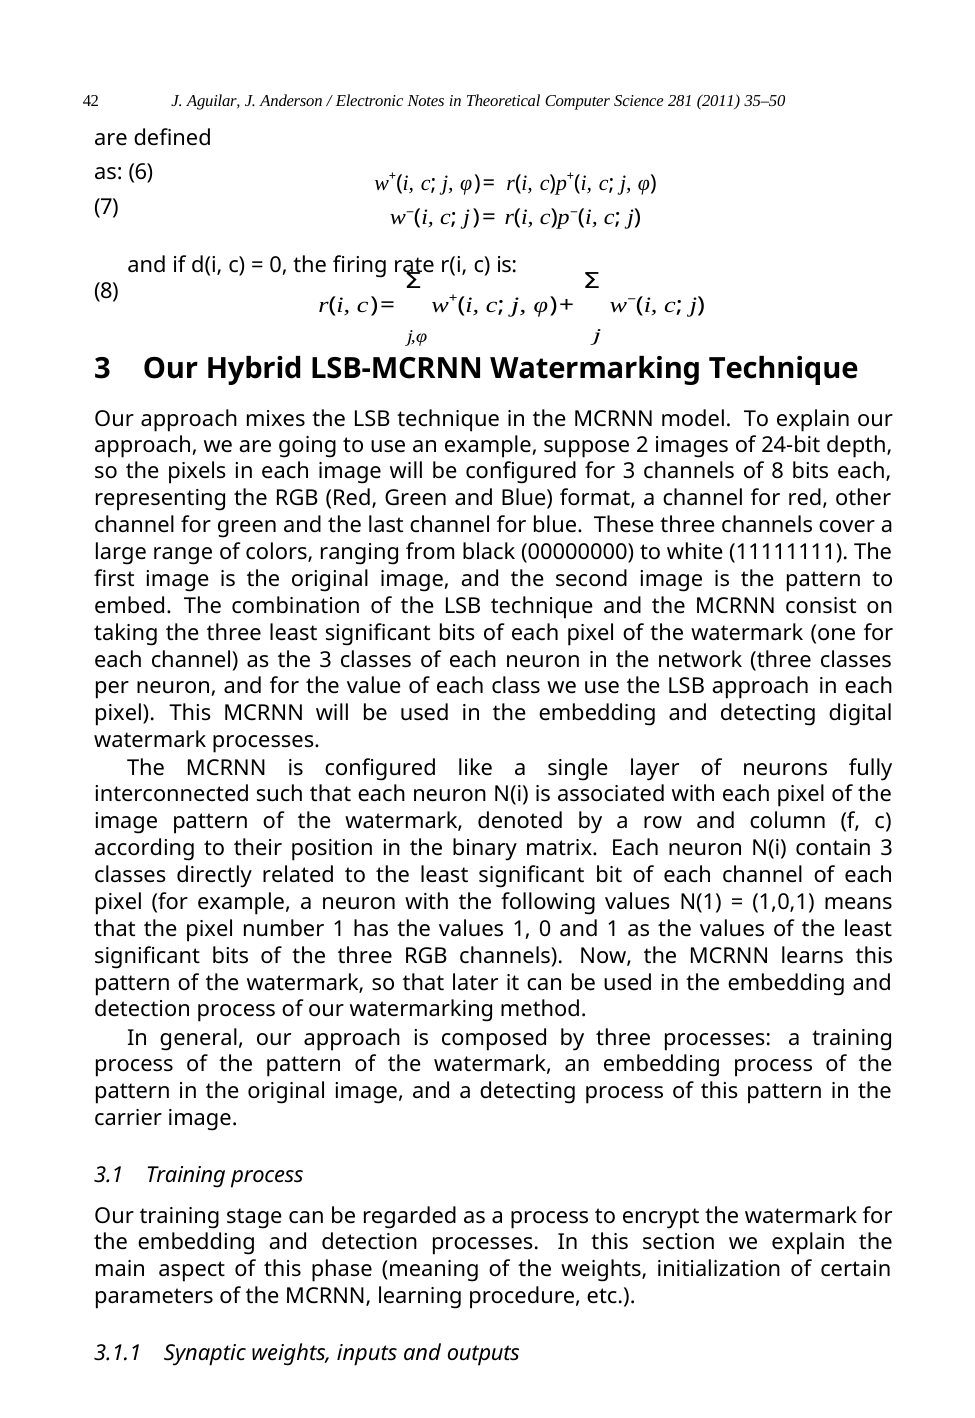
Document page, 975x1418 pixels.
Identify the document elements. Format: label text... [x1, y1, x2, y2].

text (8) [94, 275, 122, 304]
text w+(i, c; j, φ)= r(i, c)p+(i, c; j, φ) [336, 167, 695, 197]
text r(i, c)= Σ w+(i, c; j, φ)+ Σ w−(i, c; j) [318, 278, 904, 321]
subtitle Our Hybrid LSB-MCRNN Watermarking Technique [94, 347, 904, 387]
list Training process [94, 1159, 904, 1188]
text The MCRNN is configured like a single layer of neurons fully interconnected such that each neuron N(i) is associated with each pixel of the image pattern of the watermark, denoted by a row and column (f, c) according to their position in the binary matrix. Each neuron N(i) contain 3 classes directly related to the least significant bit of each channel of each pixel (for example, a neuron with the following values N(1) = (1,0,1) means that the pixel number 1 has the values 1, 0 and 1 as the values of the least significant bits of the three RGB channels). Now, the MCRNN learns this pattern of the watermark, so that later it can be used in the embedding and detection process of our watermarking method. [94, 754, 893, 1023]
text Our approach mixes the LSB technique in the MCRNN model. To explain our approach, we are going to use an example, suppose 2 images of 24-bit depth, so the pixels in each image will be configured for 3 channels of 8 bits each, representing the RGB (Red, Green and Blue) format, a channel for red, other channel for green and the last channel for blue. These three channels cover a large range of colors, ranging from black (00000000) to white (11111111). The first image is the original image, and the second image is the pattern to embed. The combination of the LSB technique and the MCRNN consist on taking the three least significant bits of each pixel of the watermark (one for each channel) as the 3 classes of each neuron in the network (three classes per neuron, and for the value of each class we use the LSB approach in each pixel). This MCRNN will be used in the embedding and detecting digital watermark processes. [94, 405, 893, 754]
text In general, our approach is composed by three processes: a training process of the pattern of the watermark, an embedding process of the pattern in the original image, and a detecting process of this pattern in the carrier image. [94, 1024, 893, 1131]
text are defined as: (6) [94, 122, 237, 186]
text (7) [94, 190, 237, 221]
text w−(i, c; j)= r(i, c)p−(i, c; j) [336, 201, 695, 231]
text Our training stage can be regarded as a process to encrypt the watermark for the embedding and detection processes. In this section we explain the main aspect of this phase (meaning of the weights, initialization of certain parameters of the MCRNN, learning procedure, etc.). [94, 1202, 893, 1309]
list Synaptic weights, inputs and outputs [94, 1336, 904, 1367]
text and if d(i, c) = 0, the firing rate r(i, c) is: [127, 252, 904, 278]
